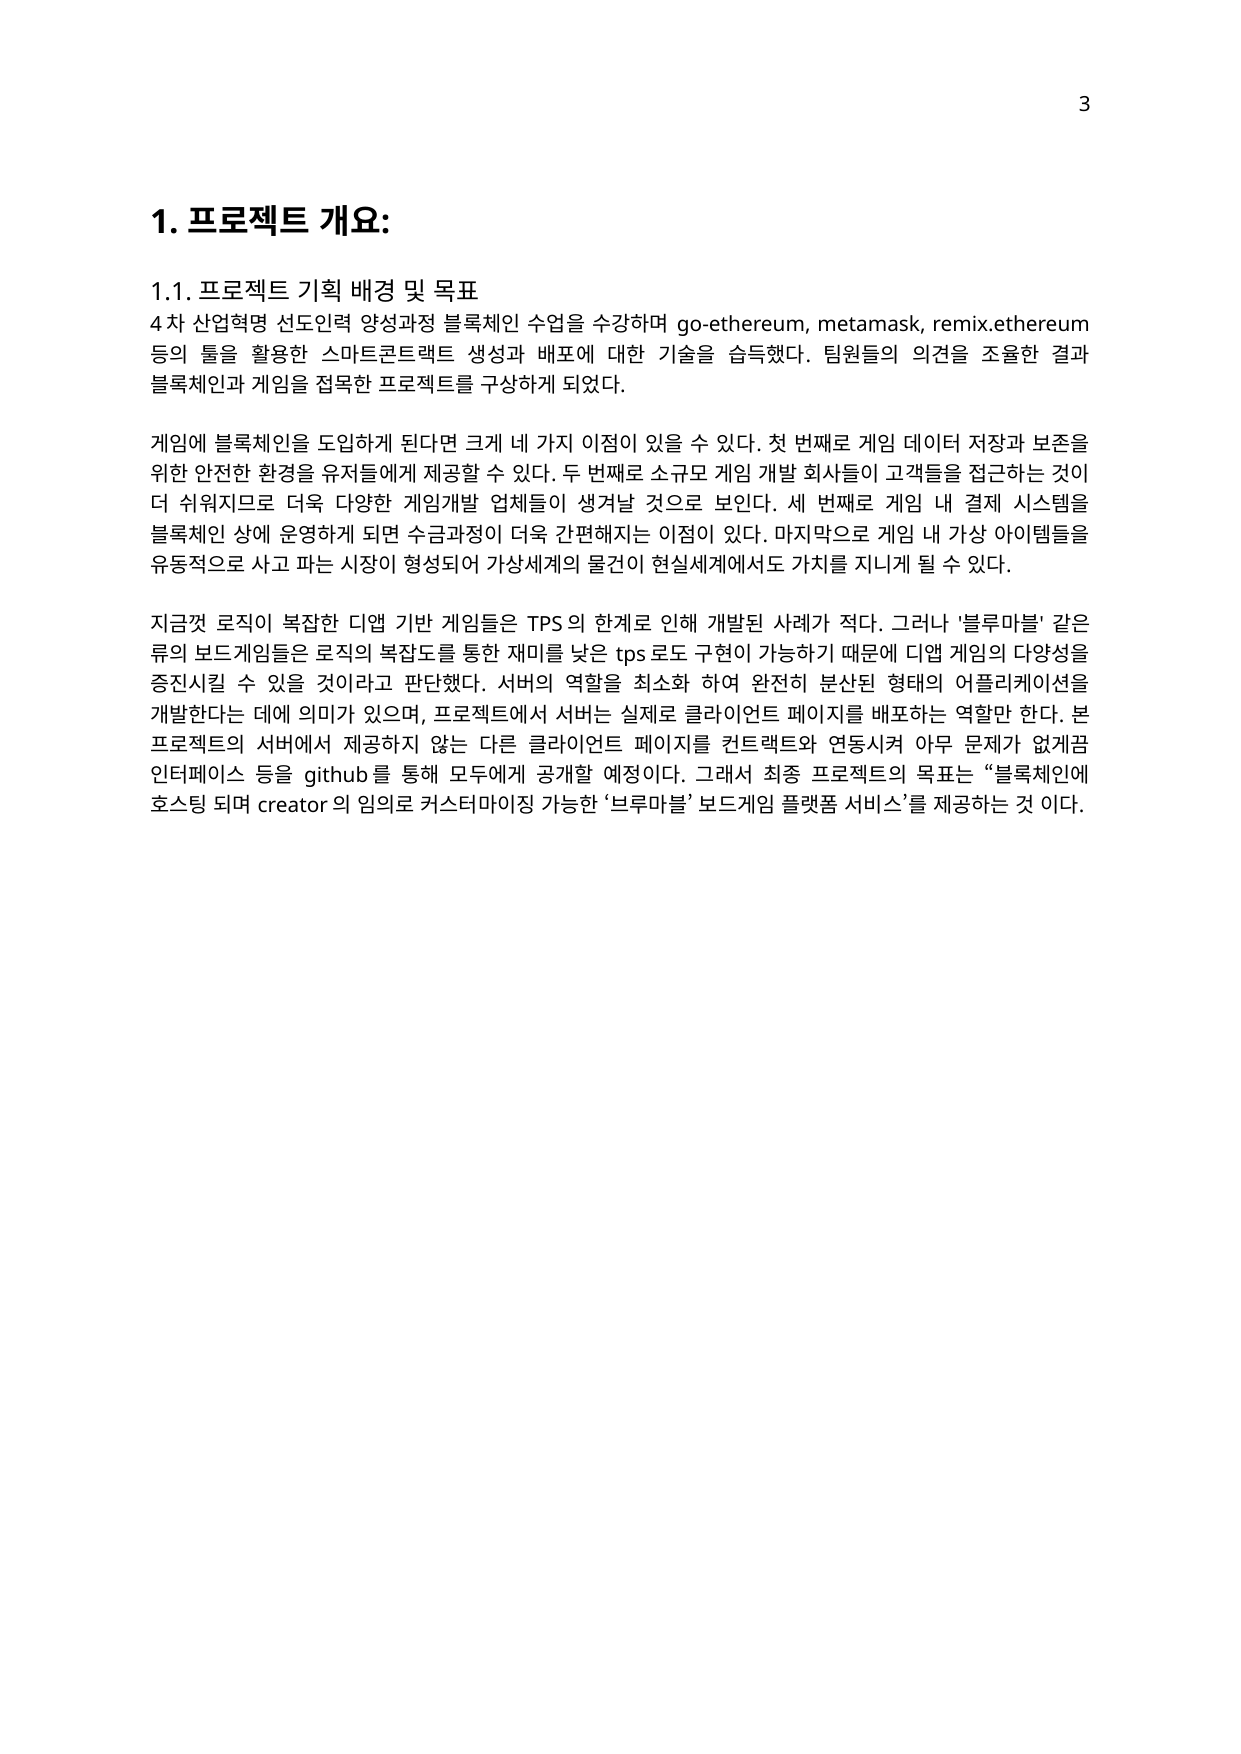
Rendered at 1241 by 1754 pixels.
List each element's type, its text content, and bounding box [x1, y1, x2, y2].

text 4차 산업혁명 선도인력 양성과정 블록체인 수업을 수강하며 go-ethereum, metamask, remix.ethereum 등의 툴을 활용한 스마트콘트랙트 생성과 배포에 대한 기술을 습득했다. 팀원들의 의견을 조율한 결과 블록체인과 게임을 접목한 프로젝트를 구상하게 되었다. [150, 308, 1090, 398]
text 1. 프로젝트 개요: [150, 195, 1090, 243]
text 1.1. 프로젝트 기획 배경 및 목표 [150, 271, 1090, 308]
text 지금껏 로직이 복잡한 디앱 기반 게임들은 TPS의 한계로 인해 개발된 사례가 적다. 그러나 '블루마블' 같은 류의 보드게임들은 로직의 복잡도를 통한 재미를 낮은 tps로도 구현이 가능하기 때문에 디앱 게임의 다양성을 증진시킬 수 있을 것이라고 판단했다. 서버의 역할을 최소화 하여 완전히 분산된 형태의 어플리케이션을 개발한다는 데에 의미가 있으며, 프로젝트에서 서버는 실제로 클라이언트 페이지를 배포하는 역할만 한다. 본 프로젝트의 서버에서 제공하지 않는 다른 클라이언트 페이지를 컨트랙트와 연동시켜 아무 문제가 없게끔 인터페이스 등을 github를 통해 모두에게 공개할 예정이다. 그래서 최종 프로젝트의 목표는 “블록체인에 호스팅 되며 creator의 임의로 커스터마이징 가능한 ‘브루마블’ 보드게임 플랫폼 서비스’를 제공하는 것 이다. [150, 607, 1090, 819]
text 게임에 블록체인을 도입하게 된다면 크게 네 가지 이점이 있을 수 있다. 첫 번째로 게임 데이터 저장과 보존을 위한 안전한 환경을 유저들에게 제공할 수 있다. 두 번째로 소규모 게임 개발 회사들이 고객들을 접근하는 것이 더 쉬워지므로 더욱 다양한 게임개발 업체들이 생겨날 것으로 보인다. 세 번째로 게임 내 결제 시스템을 블록체인 상에 운영하게 되면 수금과정이 더욱 간편해지는 이점이 있다. 마지막으로 게임 내 가상 아이템들을 유동적으로 사고 파는 시장이 형성되어 가상세계의 물건이 현실세계에서도 가치를 지니게 될 수 있다. [150, 427, 1090, 578]
